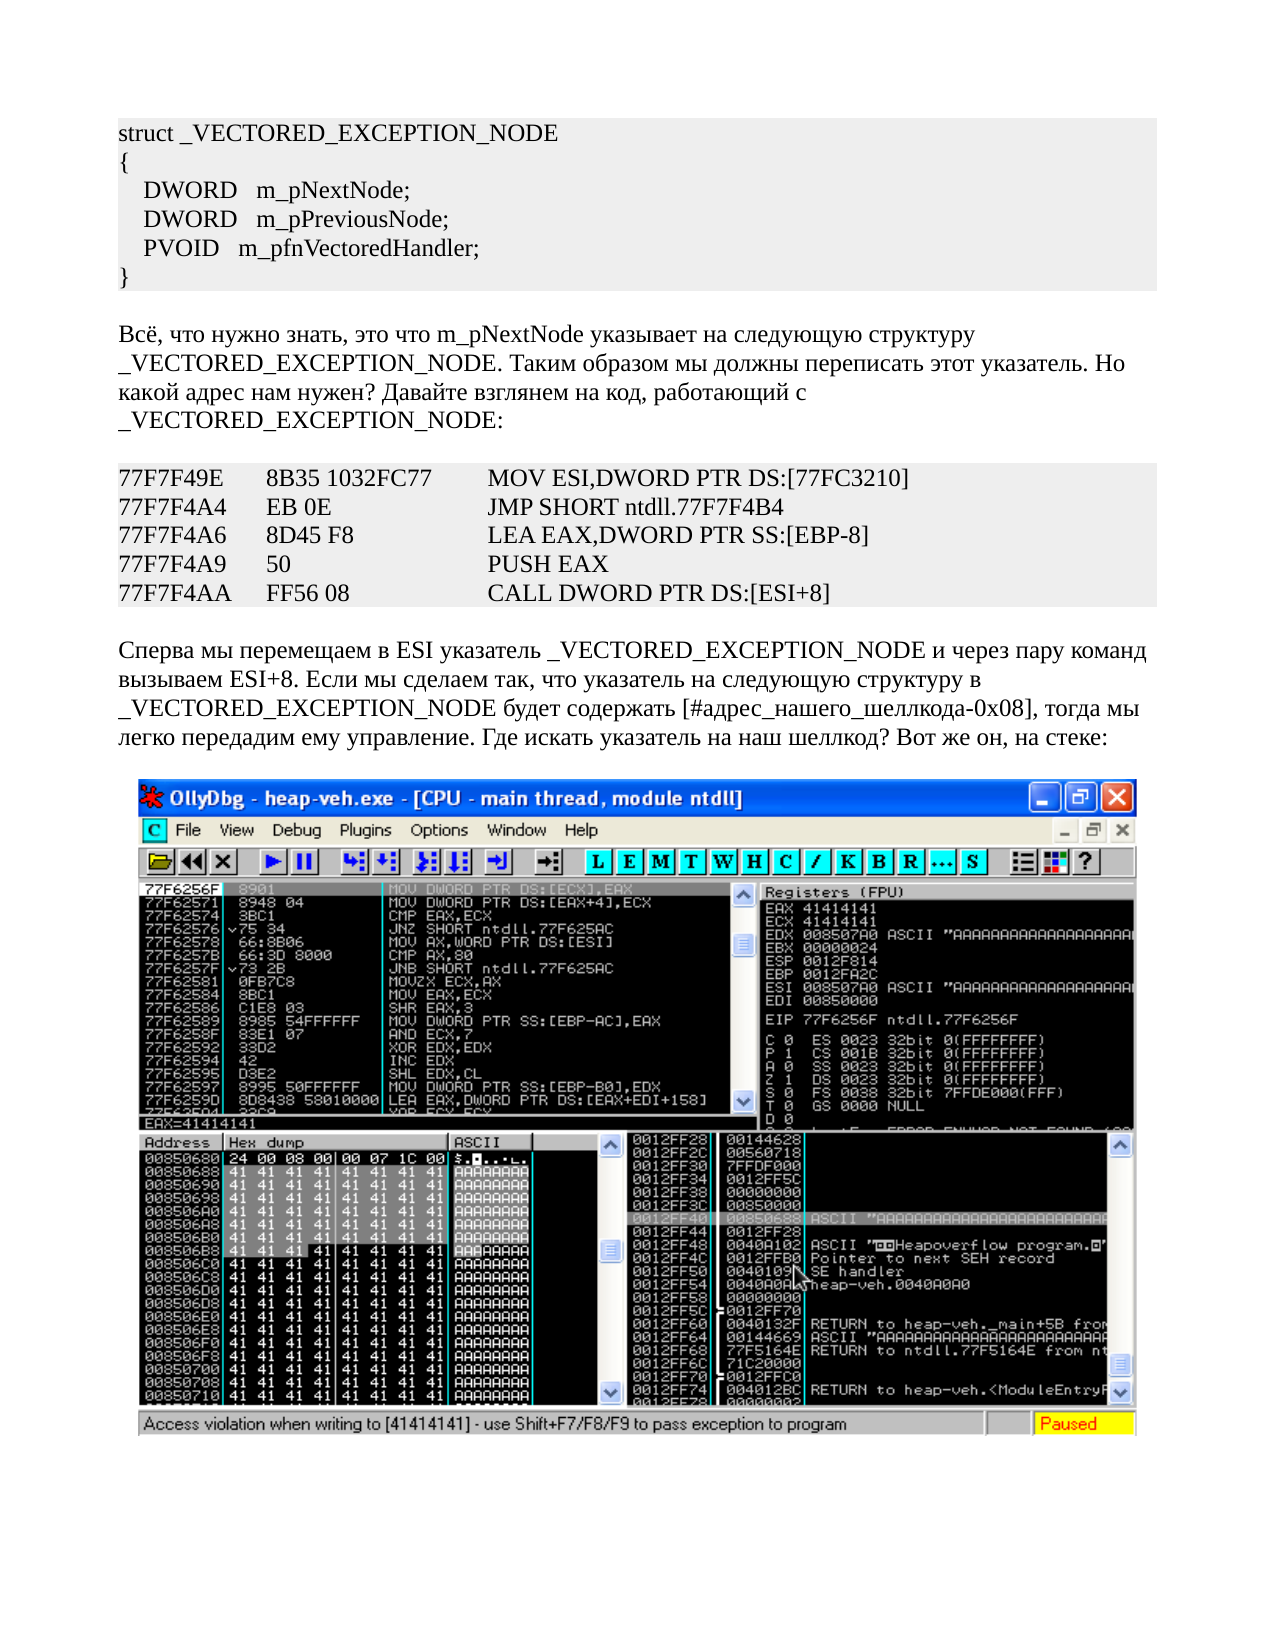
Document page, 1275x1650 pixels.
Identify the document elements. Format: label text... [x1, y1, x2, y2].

text DWORD m_pNextNode; [118, 176, 1157, 204]
text 77F7F4A6 8D45 F8 LEA EAX,DWORD PTR SS:[EBP-8] [118, 521, 1157, 549]
text DWORD m_pPreviousNode; [118, 204, 1157, 233]
text 77F7F49E 8B35 1032FC77 MOV ESI,DWORD PTR DS:[77FC3210] [118, 463, 1157, 492]
text Сперва мы перемещаем в ESI указатель _VECTORED_EXCEPTION_NODE и через пару команд вызываем ESI+8. Если мы сделаем так, что указатель на следующую структуру в _VECTORED_EXCEPTION_NODE будет содержать [#адрес_нашего_шеллкода-0x08], тогда мы легко передадим ему управление. Где искать указатель на наш шеллкод? Вот же он, на стеке: [118, 636, 1157, 751]
text 77F7F4AA FF56 08 CALL DWORD PTR DS:[ESI+8] [118, 578, 1157, 607]
text 77F7F4A4 EB 0E JMP SHORT ntdll.77F7F4B4 [118, 492, 1157, 521]
text 77F7F4A9 50 PUSH EAX [118, 549, 1157, 578]
text struct _VECTORED_EXCEPTION_NODE [118, 118, 1157, 147]
text PVOID m_pfnVectoredHandler; [118, 233, 1157, 262]
text } [118, 262, 1157, 291]
text { [118, 147, 1157, 176]
text Всё, что нужно знать, это что m_pNextNode указывает на следующую структуру _VECTORED_EXCEPTION_NODE. Таким образом мы должны переписать этот указатель. Но какой адрес нам нужен? Давайте взглянем на код, работающий с _VECTORED_EXCEPTION_NODE: [118, 319, 1157, 434]
picture [138, 779, 1137, 1436]
